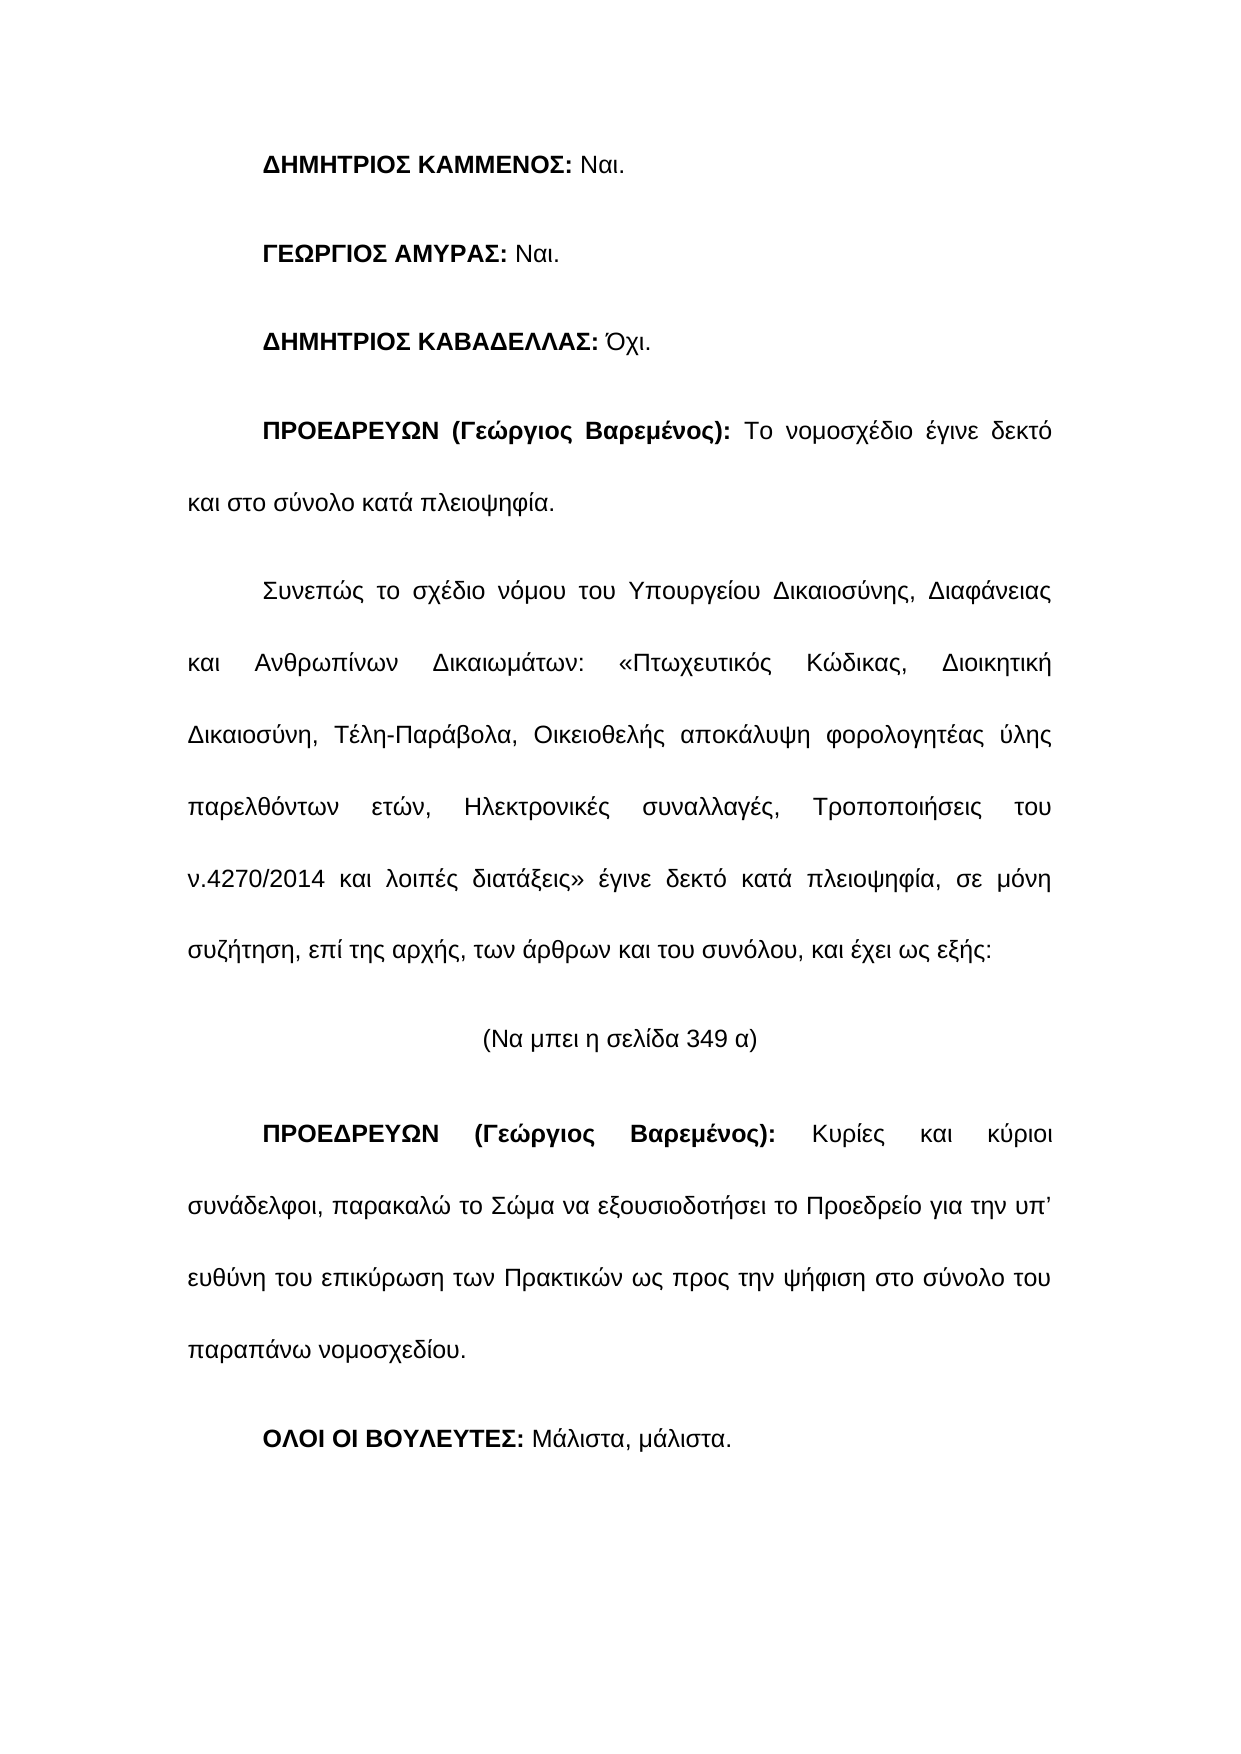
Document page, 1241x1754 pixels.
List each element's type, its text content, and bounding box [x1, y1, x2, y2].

text (Να μπει η σελίδα 349 α) [187, 1024, 1053, 1053]
text ΓΕΩΡΓΙΟΣ ΑΜΥΡΑΣ: Ναι. [187, 238, 1053, 267]
text Συνεπώς το σχέδιο νόμου του Υπουργείου Δικαιοσύνης, Διαφάνειας και Ανθρωπίνων Δικαιωμάτων: «Πτωχευτικός Κώδικας, Διοικητική Δικαιοσύνη, Τέλη-Παράβολα, Οικειοθελής αποκάλυψη φορολογητέας ύλης παρελθόντων ετών, Ηλεκτρονικές συναλλαγές, Τροποποιήσεις του ν.4270/2014 και λοιπές διατάξεις» έγινε δεκτό κατά πλειοψηφία, σε μόνη συζήτηση, επί της αρχής, των άρθρων και του συνόλου, και έχει ως εξής: [187, 576, 1053, 964]
text ΟΛΟΙ ΟΙ ΒΟΥΛΕΥΤΕΣ: Μάλιστα, μάλιστα. [187, 1423, 1053, 1452]
text ΠΡΟΕΔΡΕΥΩΝ (Γεώργιος Βαρεμένος): Το νομοσχέδιο έγινε δεκτό και στο σύνολο κατά πλειοψηφία. [187, 416, 1053, 516]
text ΔΗΜΗΤΡΙΟΣ ΚΑΜΜΕΝΟΣ: Ναι. [187, 150, 1053, 179]
text ΔΗΜΗΤΡΙΟΣ ΚΑΒΑΔΕΛΛΑΣ: Όχι. [187, 327, 1053, 356]
text ΠΡΟΕΔΡΕΥΩΝ (Γεώργιος Βαρεμένος): Κυρίες και κύριοι συνάδελφοι, παρακαλώ το Σώμα να εξουσιοδοτήσει το Προεδρείο για την υπ’ ευθύνη του επικύρωση των Πρακτικών ως προς την ψήφιση στο σύνολο του παραπάνω νομοσχεδίου. [187, 1119, 1053, 1364]
